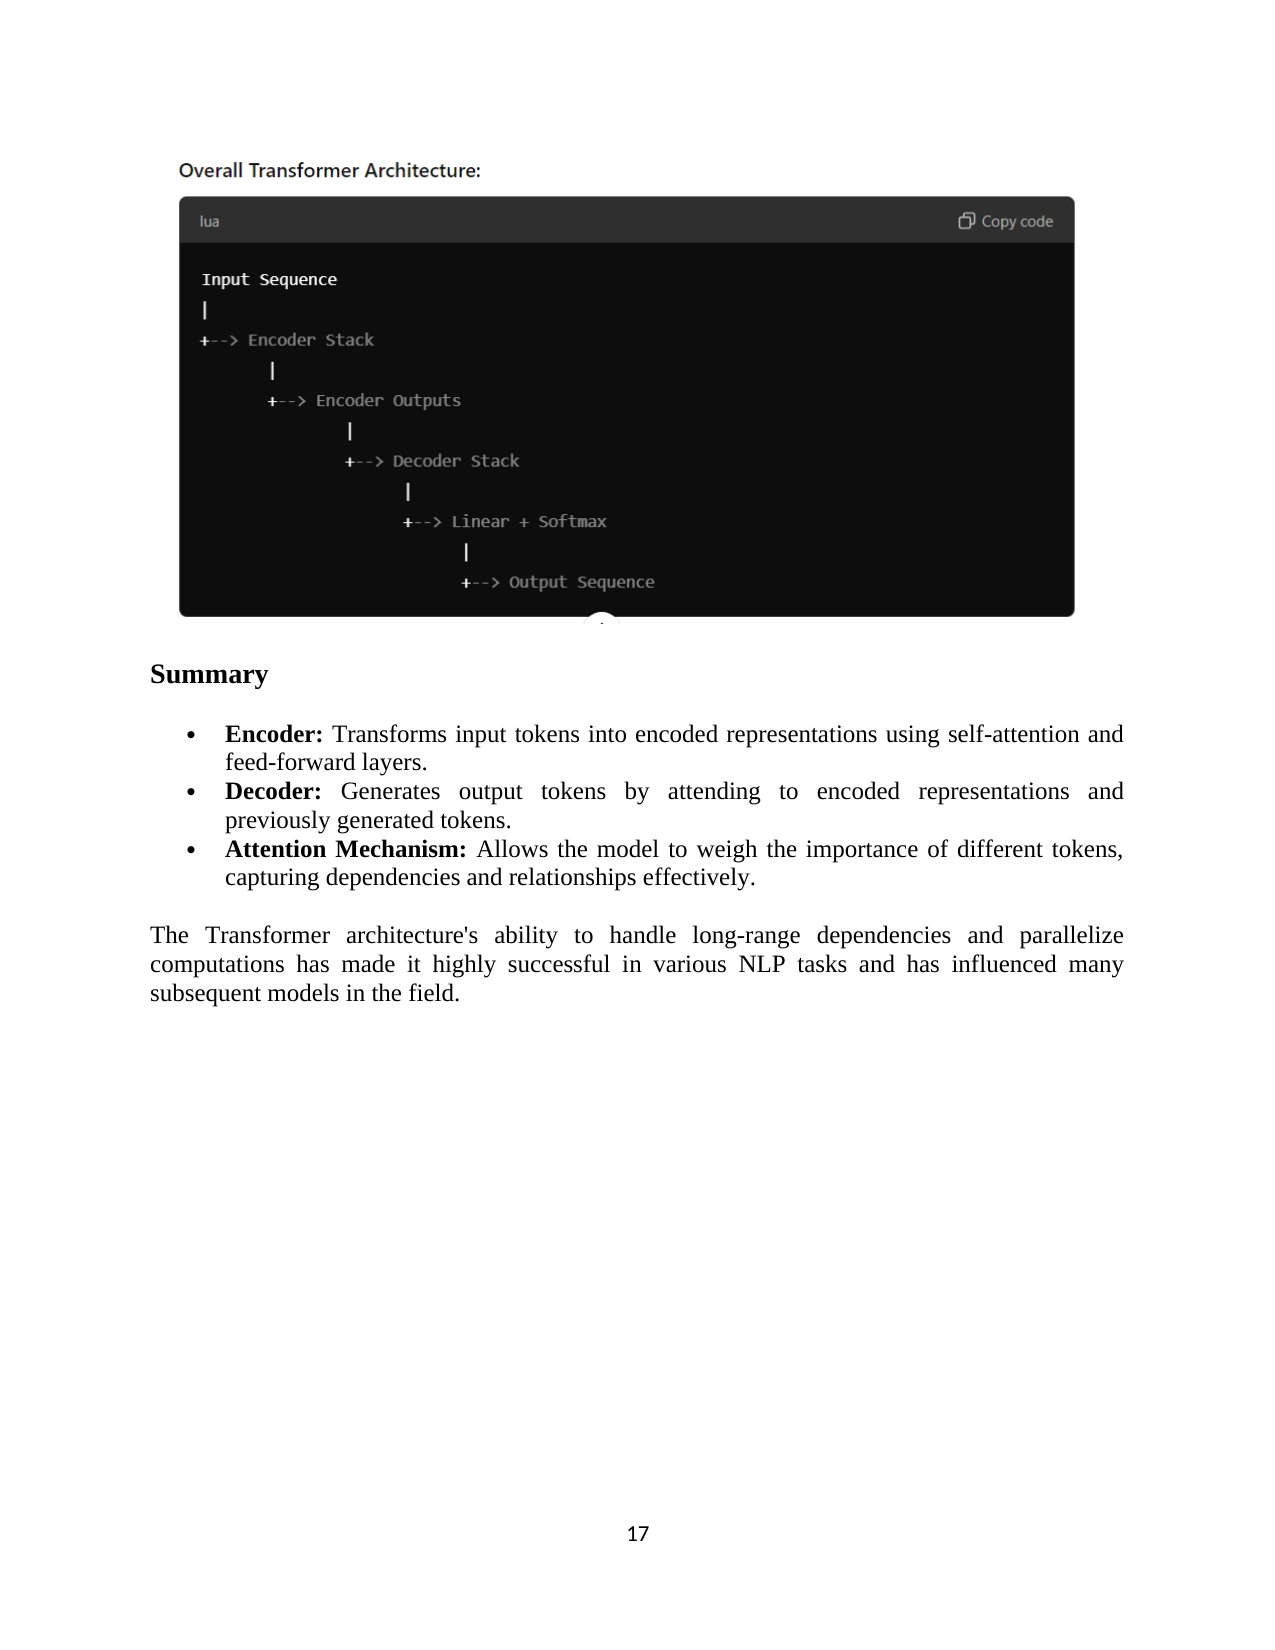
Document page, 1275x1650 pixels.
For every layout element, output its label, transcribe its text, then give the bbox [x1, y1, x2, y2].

list Encoder: Transforms input tokens into encoded representations using self-attention and feed-forward layers. [187, 719, 1125, 776]
text Summary [150, 657, 1125, 689]
text The Transformer architecture's ability to handle long-range dependencies and parallelize computations has made it highly successful in various NLP tasks and has influenced many subsequent models in the field. [150, 920, 1125, 1007]
list Decoder: Generates output tokens by attending to encoded representations and previously generated tokens. [187, 776, 1125, 834]
picture [150, 150, 1125, 624]
list Attention Mechanism: Allows the model to weigh the importance of different tokens, capturing dependencies and relationships effectively. [187, 834, 1125, 891]
